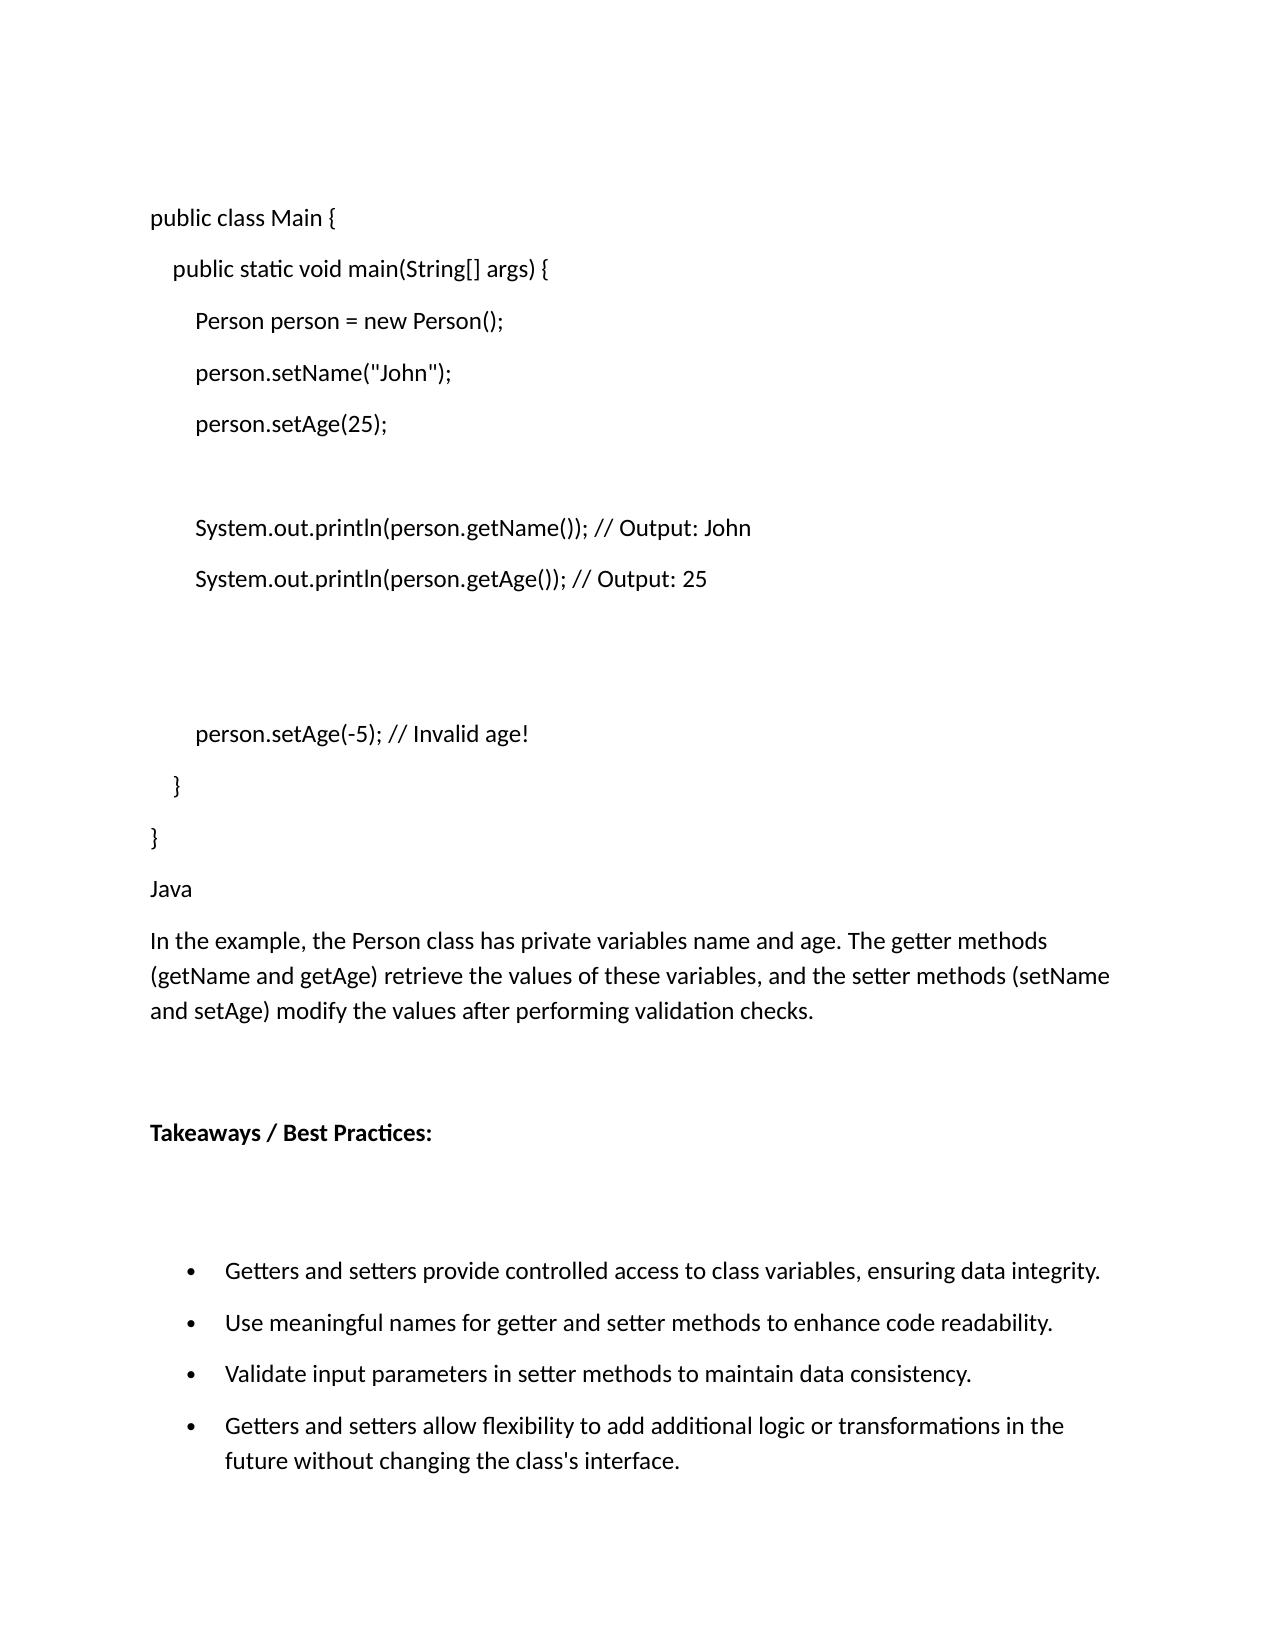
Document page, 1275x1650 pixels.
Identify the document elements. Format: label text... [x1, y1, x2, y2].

text public static void main(String[] args) { [150, 253, 1125, 284]
text } [150, 822, 1125, 852]
text Java [150, 873, 1125, 904]
text In the example, the Person class has private variables name and age. The getter methods (getName and getAge) retrieve the values of these variables, and the setter methods (setName and setAge) modify the values after performing validation checks. [150, 925, 1125, 1026]
text public class Main { [150, 202, 1125, 232]
list Validate input parameters in setter methods to maintain data consistency. [187, 1358, 1125, 1389]
text Person person = new Person(); [150, 305, 1125, 336]
text System.out.println(person.getName()); // Output: John [150, 512, 1125, 542]
text Takeaways / Best Practices: [150, 1047, 1125, 1147]
list Getters and setters allow flexibility to add additional logic or transformations in the future without changing the class's interface. [187, 1410, 1125, 1476]
text person.setName("John"); [150, 357, 1125, 387]
text System.out.println(person.getAge()); // Output: 25 [150, 563, 1125, 594]
list Use meaningful names for getter and setter methods to enhance code readability. [187, 1307, 1125, 1337]
list Getters and setters provide controlled access to class variables, ensuring data integrity. [187, 1255, 1125, 1286]
text } [150, 770, 1125, 801]
text person.setAge(25); [150, 408, 1125, 439]
text person.setAge(-5); // Invalid age! [150, 718, 1125, 749]
